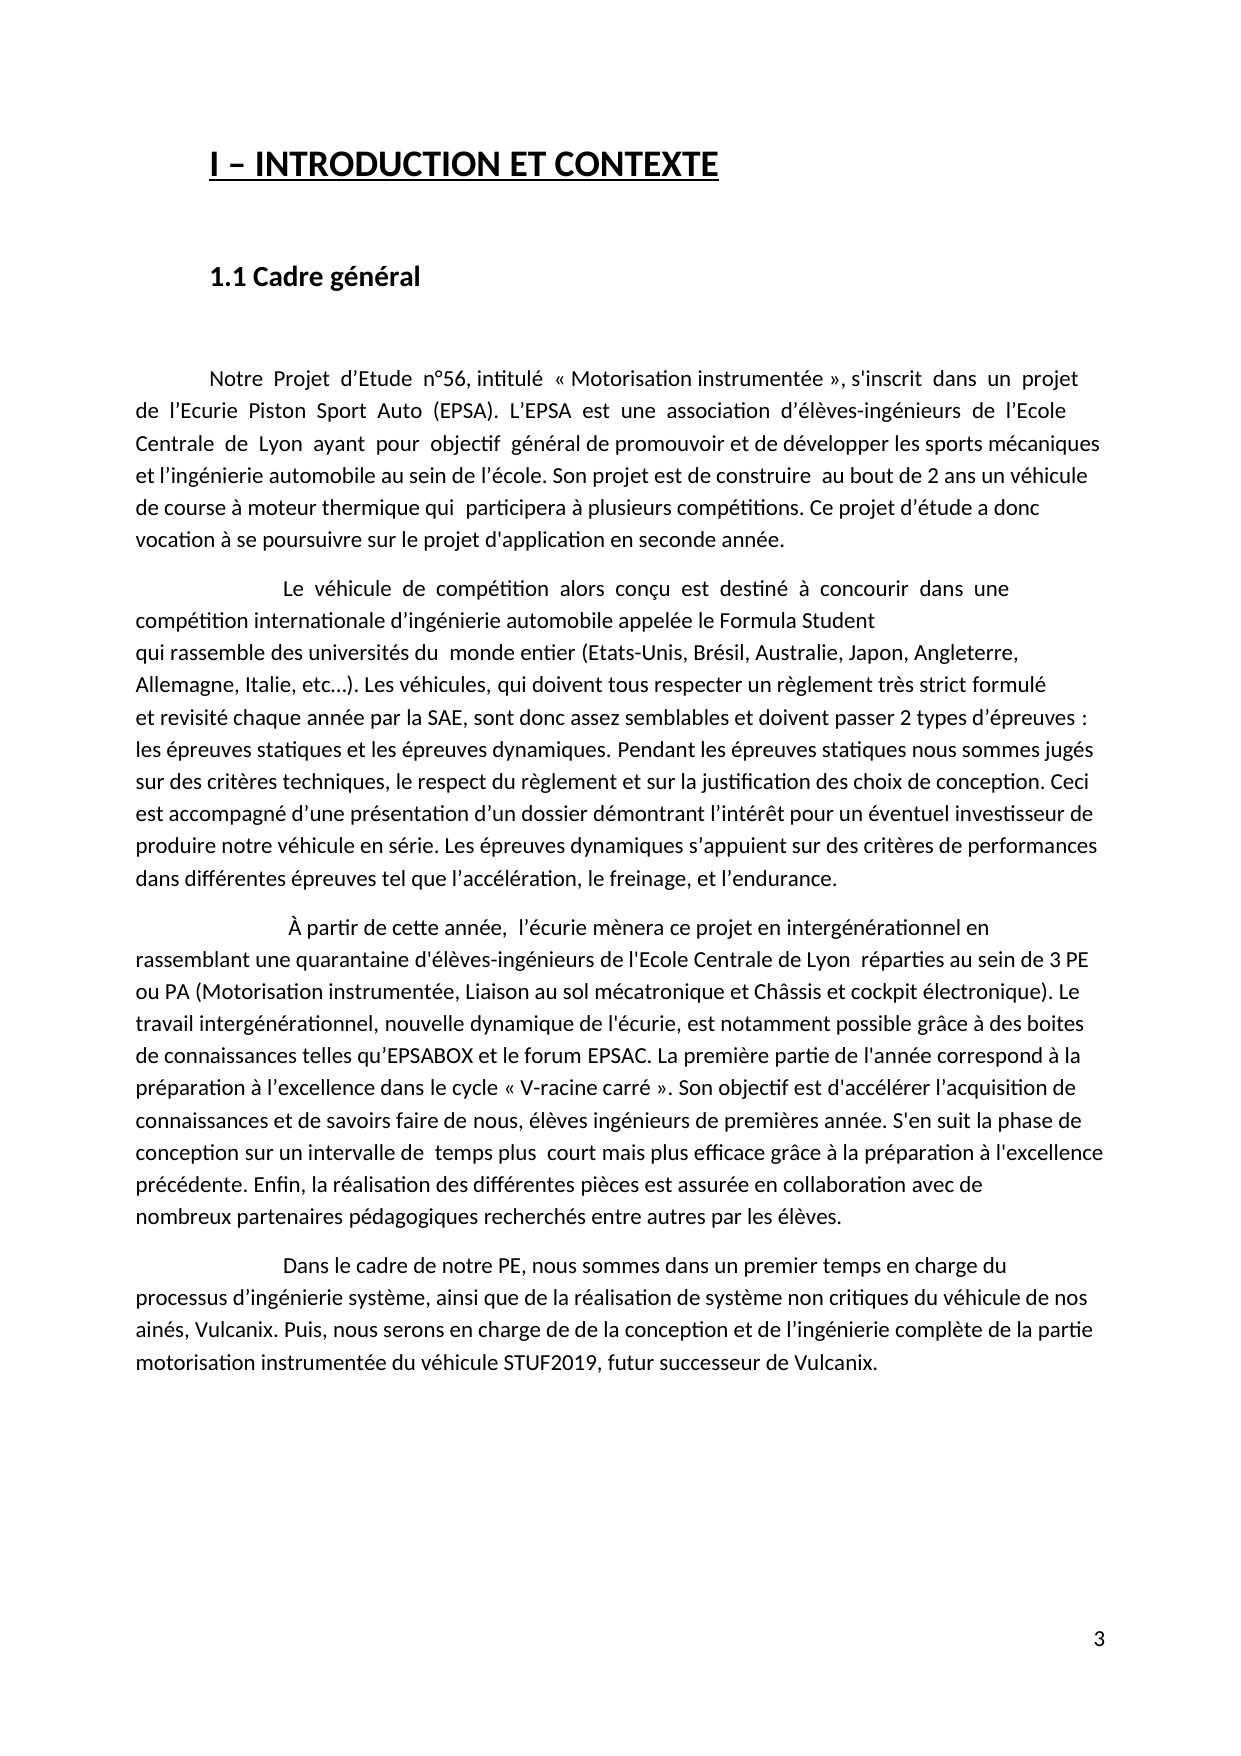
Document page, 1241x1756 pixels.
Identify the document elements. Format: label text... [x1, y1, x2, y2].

text Notre Projet d’Etude n°56, intitulé « Motorisation instrumentée », s'inscrit dans un projet de l’Ecurie Piston Sport Auto (EPSA). L’EPSA est une association d’élèves-ingénieurs de l’Ecole Centrale de Lyon ayant pour objectif général de promouvoir et de développer les sports mécaniques et l’ingénierie automobile au sein de l’école. Son projet est de construire au bout de 2 ans un véhicule de course à moteur thermique qui participera à plusieurs compétitions. Ce projet d’étude a donc vocation à se poursuivre sur le projet d'application en seconde année. [135, 364, 1105, 553]
subtitle Cadre général [209, 258, 1105, 293]
text À partir de cette année, l’écurie mènera ce projet en intergénérationnel en rassemblant une quarantaine d'élèves-ingénieurs de l'Ecole Centrale de Lyon réparties au sein de 3 PE ou PA (Motorisation instrumentée, Liaison au sol mécatronique et Châssis et cockpit électronique). Le travail intergénérationnel, nouvelle dynamique de l'écurie, est notamment possible grâce à des boites de connaissances telles qu’EPSABOX et le forum EPSAC. La première partie de l'année correspond à la préparation à l’excellence dans le cycle « V-racine carré ». Son objectif est d'accélérer l’acquisition de connaissances et de savoirs faire de nous, élèves ingénieurs de premières année. S'en suit la phase de conception sur un intervalle de temps plus court mais plus efficace grâce à la préparation à l'excellence précédente. Enfin, la réalisation des différentes pièces est assurée en collaboration avec de nombreux partenaires pédagogiques recherchés entre autres par les élèves. [135, 913, 1105, 1230]
text Dans le cadre de notre PE, nous sommes dans un premier temps en charge du processus d’ingénierie système, ainsi que de la réalisation de système non critiques du véhicule de nos ainés, Vulcanix. Puis, nous serons en charge de de la conception et de l’ingénierie complète de la partie motorisation instrumentée du véhicule STUF2019, futur successeur de Vulcanix. [135, 1251, 1105, 1376]
text Le véhicule de compétition alors conçu est destiné à concourir dans une compétition internationale d’ingénierie automobile appelée le Formula Student qui rassemble des universités du monde entier (Etats-Unis, Brésil, Australie, Japon, Angleterre, Allemagne, Italie, etc…). Les véhicules, qui doivent tous respecter un règlement très strict formulé et revisité chaque année par la SAE, sont donc assez semblables et doivent passer 2 types d’épreuves : les épreuves statiques et les épreuves dynamiques. Pendant les épreuves statiques nous sommes jugés sur des critères techniques, le respect du règlement et sur la justification des choix de conception. Ceci est accompagné d’une présentation d’un dossier démontrant l’intérêt pour un éventuel investisseur de produire notre véhicule en série. Les épreuves dynamiques s’appuient sur des critères de performances dans différentes épreuves tel que l’accélération, le freinage, et l’endurance. [135, 574, 1105, 892]
subtitle I – INTRODUCTION ET CONTEXTE [135, 139, 1105, 185]
